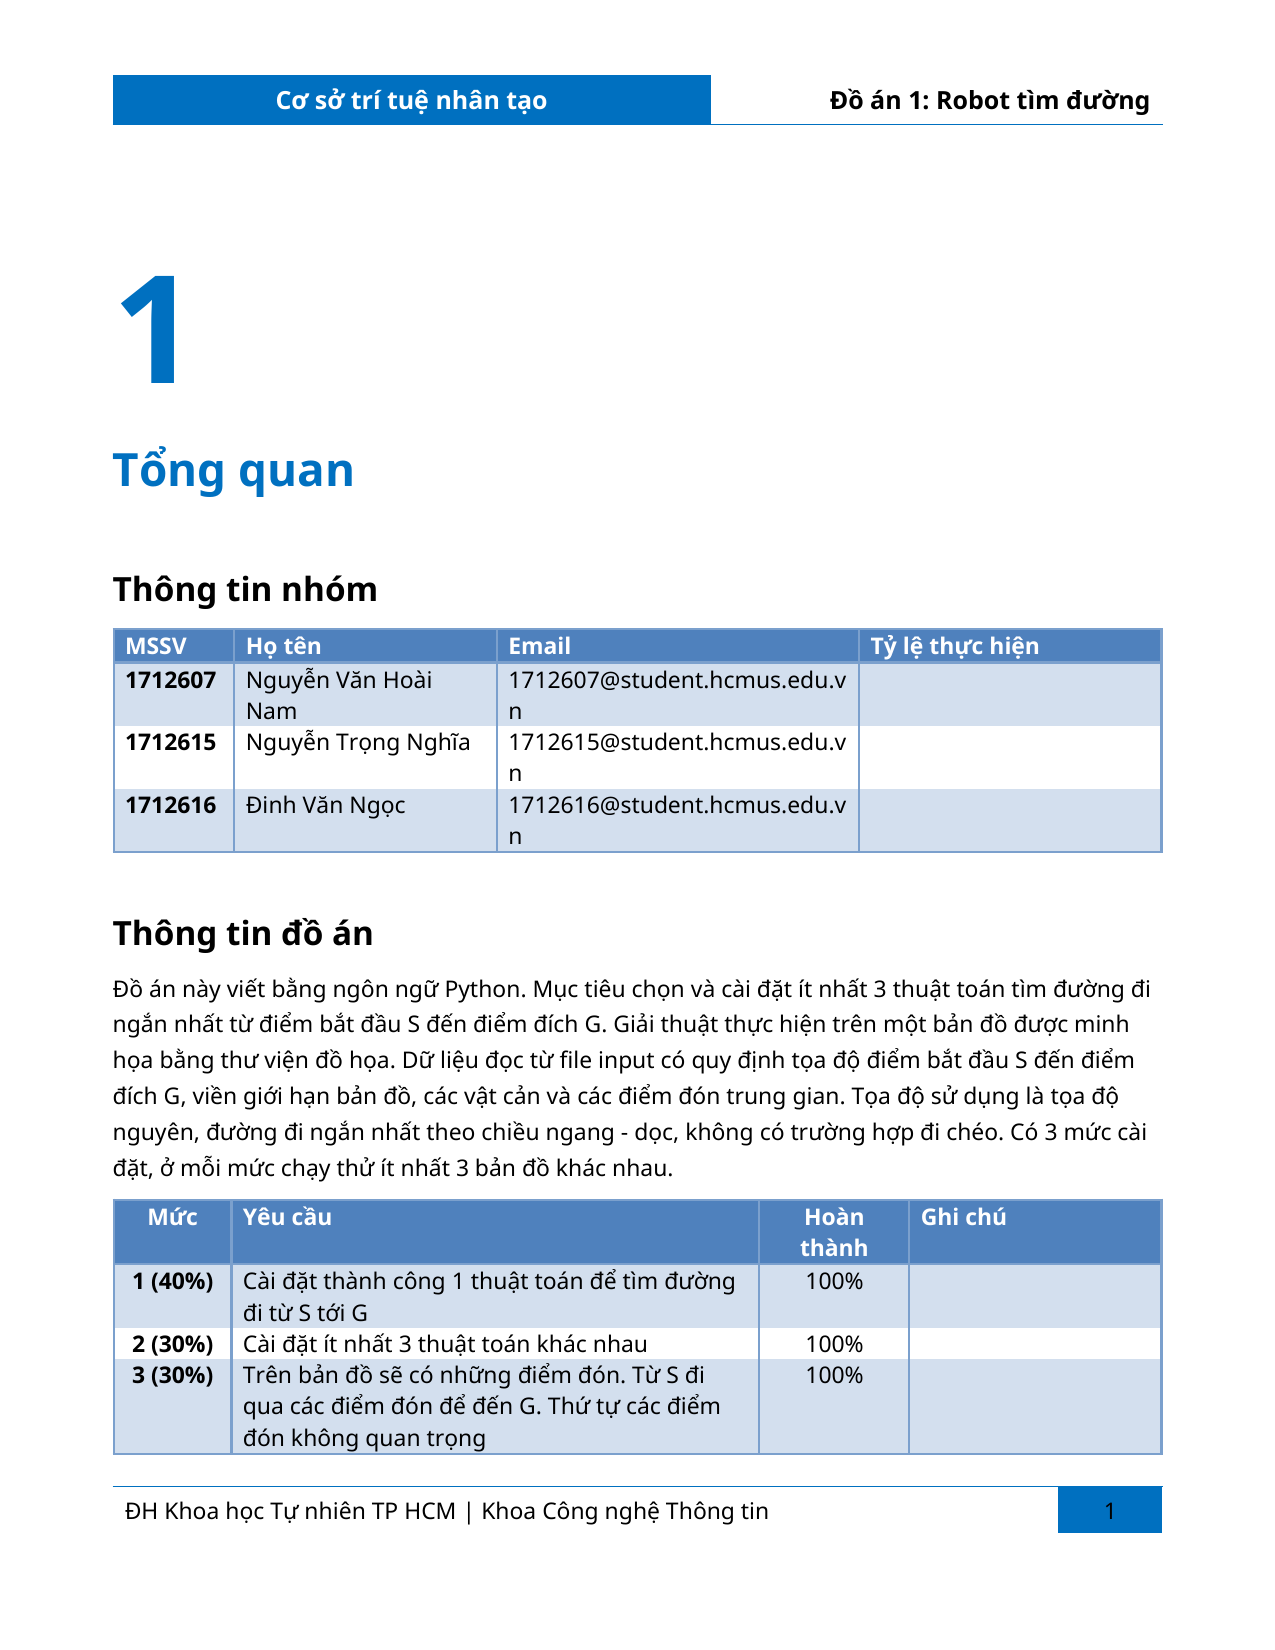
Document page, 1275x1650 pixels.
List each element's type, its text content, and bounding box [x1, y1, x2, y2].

table_header Yêu cầu [233, 1201, 758, 1263]
table_cell Đinh Văn Ngọc [235, 789, 496, 851]
table_cell 1712607@student.hcmus.edu.vn [498, 664, 858, 726]
table_cell [910, 1265, 1160, 1328]
table_header Tỷ lệ thực hiện [860, 630, 1160, 661]
table_header Mức [115, 1201, 230, 1263]
table_cell 100% [760, 1328, 908, 1359]
table_header Email [498, 630, 858, 661]
table_cell Nguyễn Trọng Nghĩa [235, 726, 496, 788]
table_cell [860, 789, 1160, 851]
table_cell 2 (30%) [115, 1328, 230, 1359]
table_header Ghi chú [910, 1201, 1160, 1263]
table_header Hoàn thành [760, 1201, 908, 1263]
subtitle Thông tin đồ án [112, 910, 1162, 955]
table_cell [860, 726, 1160, 788]
table_header MSSV [115, 630, 233, 661]
table_header Họ tên [235, 630, 496, 661]
table_cell 1712616 [115, 789, 233, 851]
text Đồ án này viết bằng ngôn ngữ Python. Mục tiêu chọn và cài đặt ít nhất 3 thuật toán tìm đường đi ngắn nhất từ điểm bắt đầu S đến điểm đích G. Giải thuật thực hiện trên một bản đồ được minh họa bằng thư viện đồ họa. Dữ liệu đọc từ file input có quy định tọa độ điểm bắt đầu S đến điểm đích G, viền giới hạn bản đồ, các vật cản và các điểm đón trung gian. Tọa độ sử dụng là tọa độ nguyên, đường đi ngắn nhất theo chiều ngang - dọc, không có trường hợp đi chéo. Có 3 mức cài đặt, ở mỗi mức chạy thử ít nhất 3 bản đồ khác nhau. [112, 972, 1162, 1183]
table_cell 3 (30%) [115, 1359, 230, 1453]
table_cell 1 (40%) [115, 1265, 230, 1328]
table_cell 100% [760, 1359, 908, 1453]
table_cell Nguyễn Văn Hoài Nam [235, 664, 496, 726]
table_cell 100% [760, 1265, 908, 1328]
subtitle Thông tin nhóm [112, 566, 1162, 611]
table_cell [910, 1328, 1160, 1359]
table_cell Cài đặt thành công 1 thuật toán để tìm đường đi từ S tới G [233, 1265, 758, 1328]
table_cell [860, 664, 1160, 726]
table_cell [910, 1359, 1160, 1453]
table_cell 1712616@student.hcmus.edu.vn [498, 789, 858, 851]
table_cell Cài đặt ít nhất 3 thuật toán khác nhau [233, 1328, 758, 1359]
table_cell 1712615@student.hcmus.edu.vn [498, 726, 858, 788]
table_cell Trên bản đồ sẽ có những điểm đón. Từ S đi qua các điểm đón để đến G. Thứ tự các điểm đón không quan trọng [233, 1359, 758, 1453]
subtitle Tổng quan [112, 223, 1162, 499]
table_cell 1712607 [115, 664, 233, 726]
table_cell 1712615 [115, 726, 233, 788]
